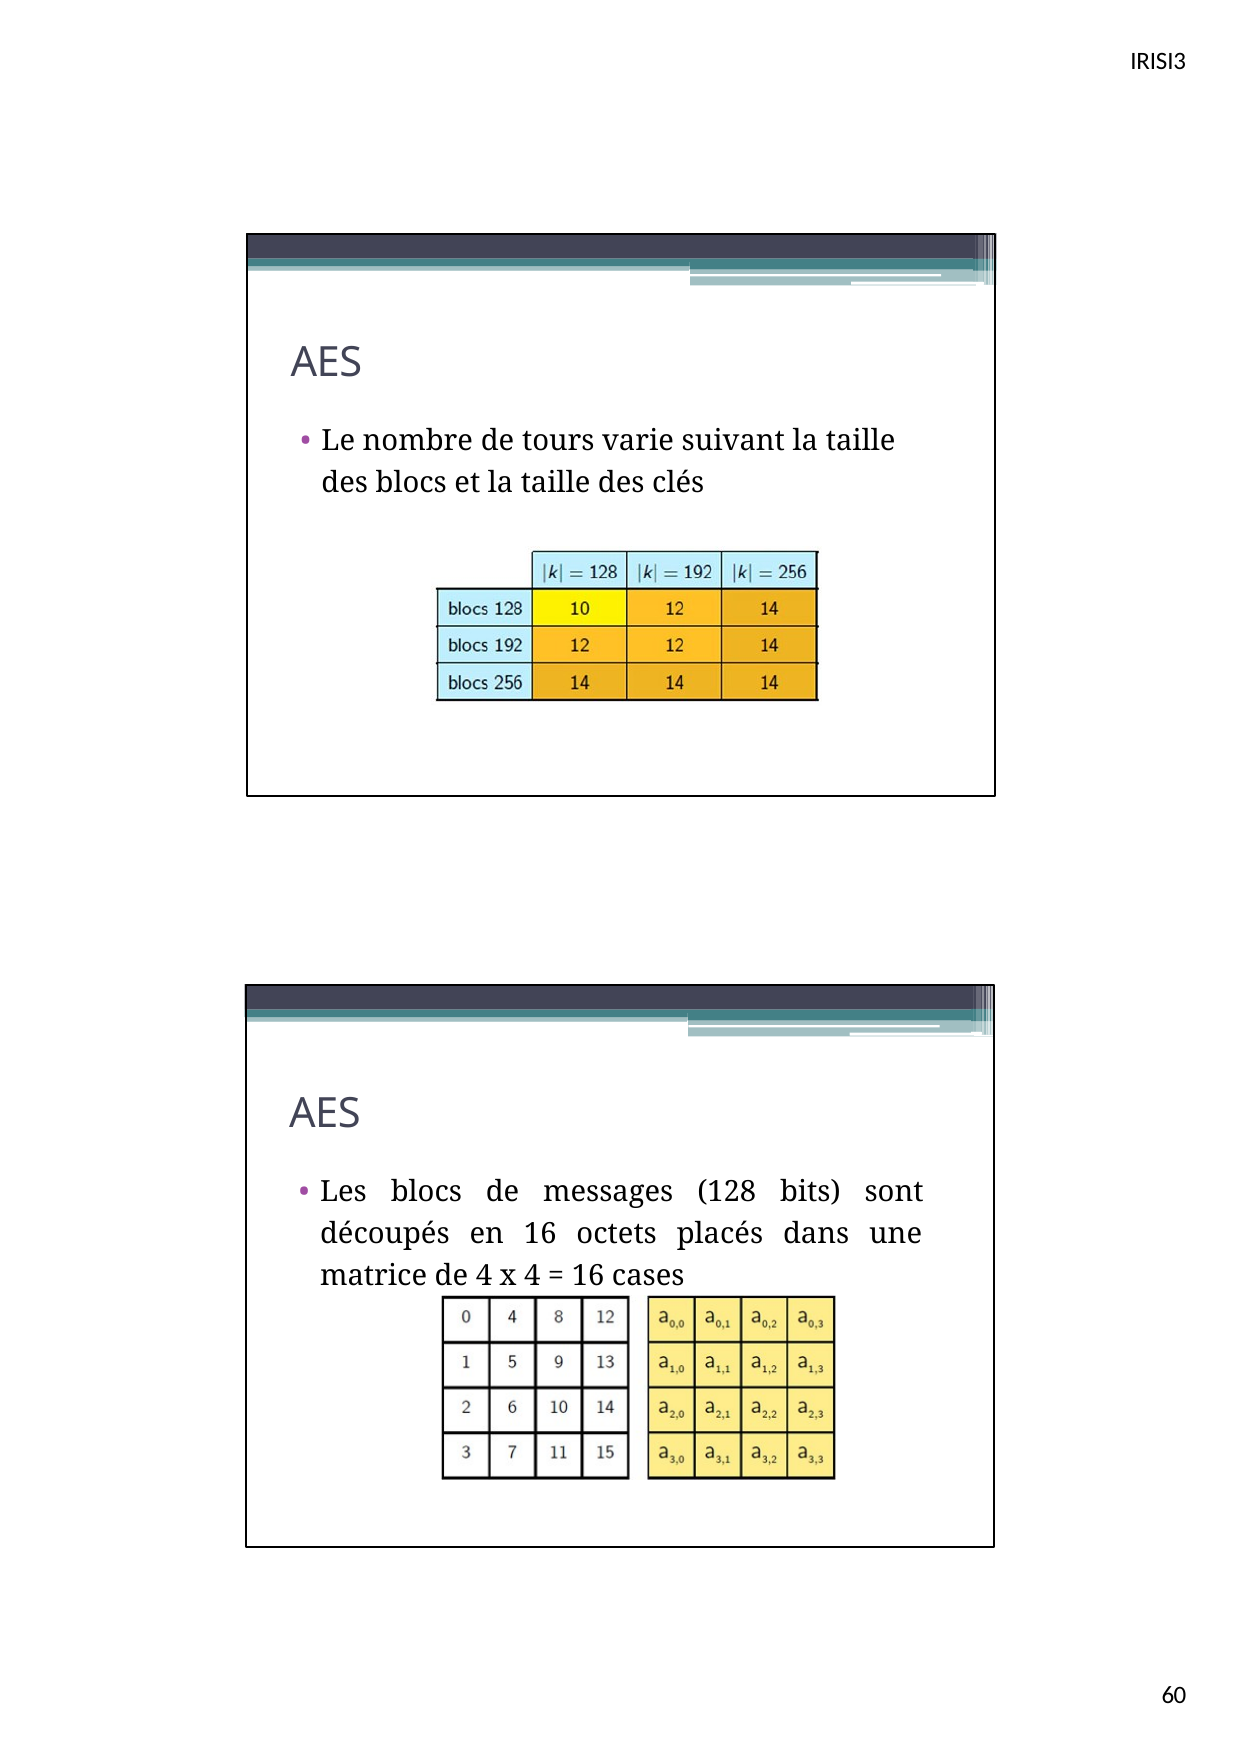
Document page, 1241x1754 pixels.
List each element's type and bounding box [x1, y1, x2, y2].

picture [431, 546, 822, 706]
picture [441, 1295, 836, 1480]
picture [248, 235, 994, 286]
picture [247, 986, 993, 1037]
